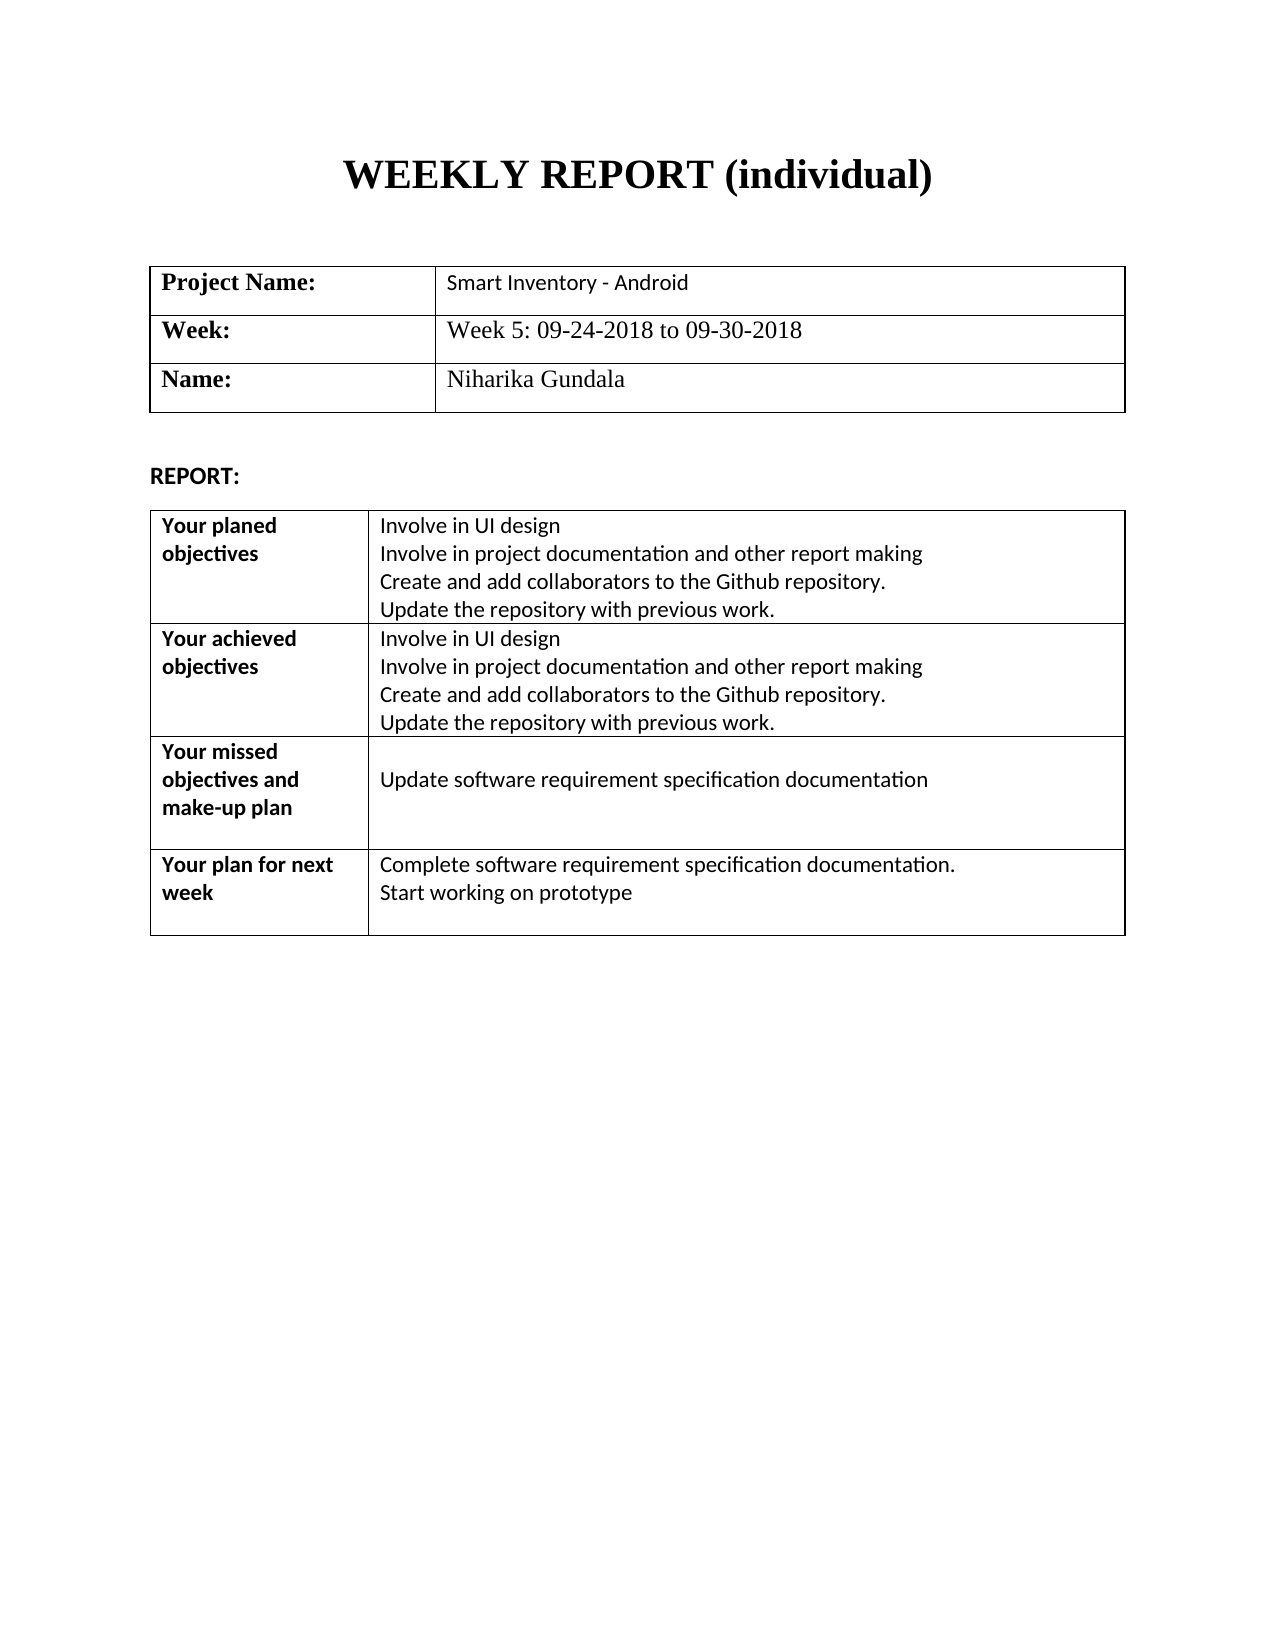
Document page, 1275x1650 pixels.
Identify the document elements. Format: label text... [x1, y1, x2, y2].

table_cell Your plan for next week [151, 850, 368, 934]
table_cell Week 5: 09-24-2018 to 09-30-2018 [436, 316, 1124, 363]
table_header Smart Inventory - Android [436, 267, 1124, 314]
table_cell Niharika Gundala [436, 364, 1124, 412]
table_cell Your achieved objectives [151, 624, 368, 736]
table_header Project Name: [151, 267, 435, 314]
table_cell Involve in UI design Involve in project documentation and other report making Create and add collaborators to the Github repository. Update the repository with previous work. [369, 624, 1124, 736]
table_cell Week: [151, 316, 435, 363]
table_header Your planed objectives [151, 511, 368, 623]
text REPORT: [150, 460, 1125, 491]
text WEEKLY REPORT (individual) [150, 150, 1125, 198]
table_cell Name: [151, 364, 435, 412]
table_cell Update software requirement specification documentation [369, 737, 1124, 849]
table_cell Complete software requirement specification documentation. Start working on prototype [369, 850, 1124, 934]
table_header Involve in UI design Involve in project documentation and other report making Create and add collaborators to the Github repository. Update the repository with previous work. [369, 511, 1124, 623]
table_cell Your missed objectives and make-up plan [151, 737, 368, 849]
